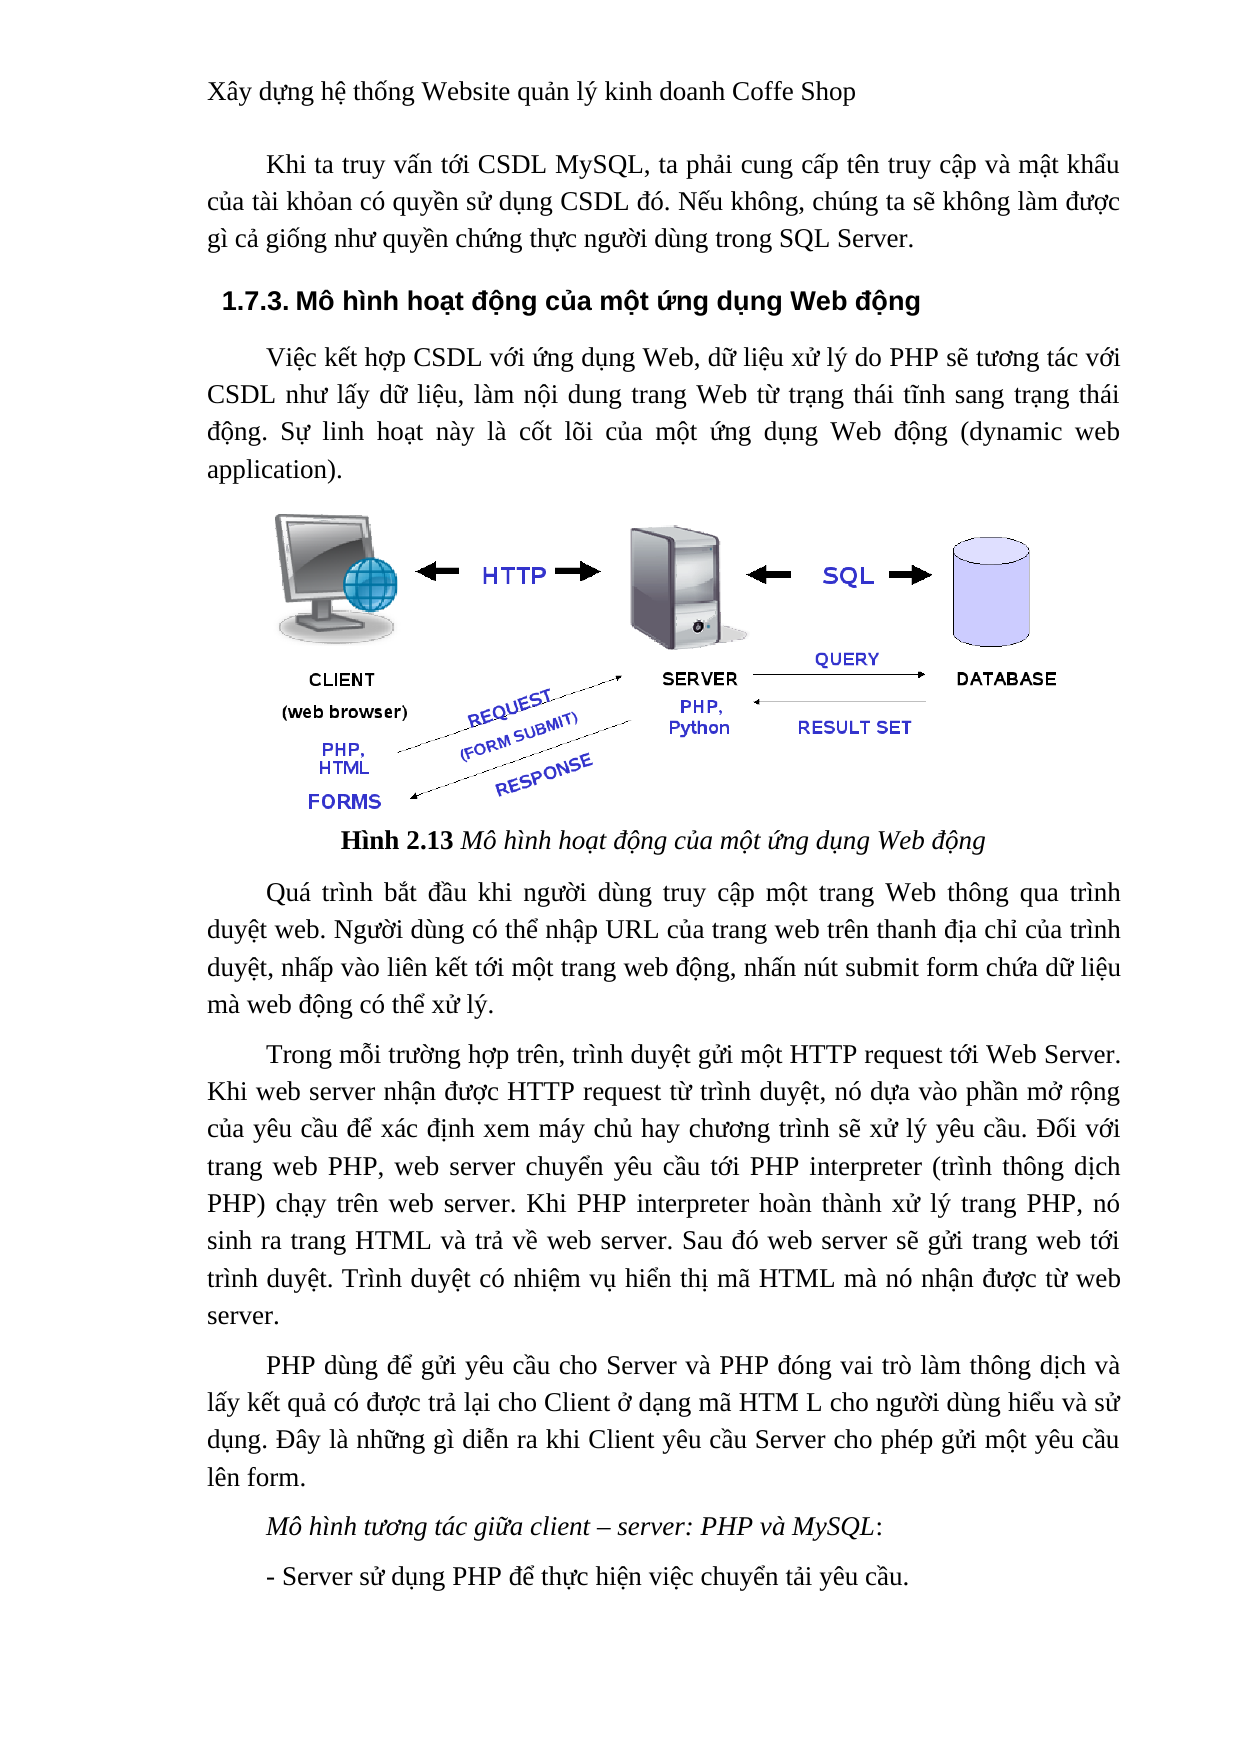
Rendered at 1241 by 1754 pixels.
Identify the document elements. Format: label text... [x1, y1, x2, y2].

text Mô hình tương tác giữa client – server: PHP và MySQL: [207, 1510, 1122, 1542]
list Server sử dụng PHP để thực hiện việc chuyển tải yêu cầu. [266, 1560, 1122, 1591]
subtitle Mô hình hoạt động của một ứng dụng Web động [222, 284, 1122, 316]
text PHP dùng để gửi yêu cầu cho Server và PHP đóng vai trò làm thông dịch và lấy kết quả có được trả lại cho Client ở dạng mã HTM L cho người dùng hiểu và sử dụng. Đây là những gì diễn ra khi Client yêu cầu Server cho phép gửi một yêu cầu lên form. [207, 1349, 1122, 1492]
text Khi ta truy vấn tới CSDL MySQL, ta phải cung cấp tên truy cập và mật khẩu của tài khỏan có quyền sử dụng CSDL đó. Nếu không, chúng ta sẽ không làm được gì cả giống như quyền chứng thực người dùng trong SQL Server. [207, 148, 1122, 253]
text Hình 2.13 Mô hình hoạt động của một ứng dụng Web động [207, 824, 1122, 855]
picture [263, 502, 1066, 819]
text Việc kết hợp CSDL với ứng dụng Web, dữ liệu xử lý do PHP sẽ tương tác với CSDL như lấy dữ liệu, làm nội dung trang Web từ trạng thái tĩnh sang trạng thái động. Sự linh hoạt này là cốt lõi của một ứng dụng Web động (dynamic web application). [207, 341, 1122, 484]
text Quá trình bắt đầu khi người dùng truy cập một trang Web thông qua trình duyệt web. Người dùng có thể nhập URL của trang web trên thanh địa chỉ của trình duyệt, nhấp vào liên kết tới một trang web động, nhấn nút submit form chứa dữ liệu mà web động có thể xử lý. [207, 876, 1122, 1019]
text Trong mỗi trường hợp trên, trình duyệt gửi một HTTP request tới Web Server. Khi web server nhận được HTTP request từ trình duyệt, nó dựa vào phần mở rộng của yêu cầu để xác định xem máy chủ hay chương trình sẽ xử lý yêu cầu. Đối với trang web PHP, web server chuyển yêu cầu tới PHP interpreter (trình thông dịch PHP) chạy trên web server. Khi PHP interpreter hoàn thành xử lý trang PHP, nó sinh ra trang HTML và trả về web server. Sau đó web server sẽ gửi trang web tới trình duyệt. Trình duyệt có nhiệm vụ hiển thị mã HTML mà nó nhận được từ web server. [207, 1038, 1122, 1330]
